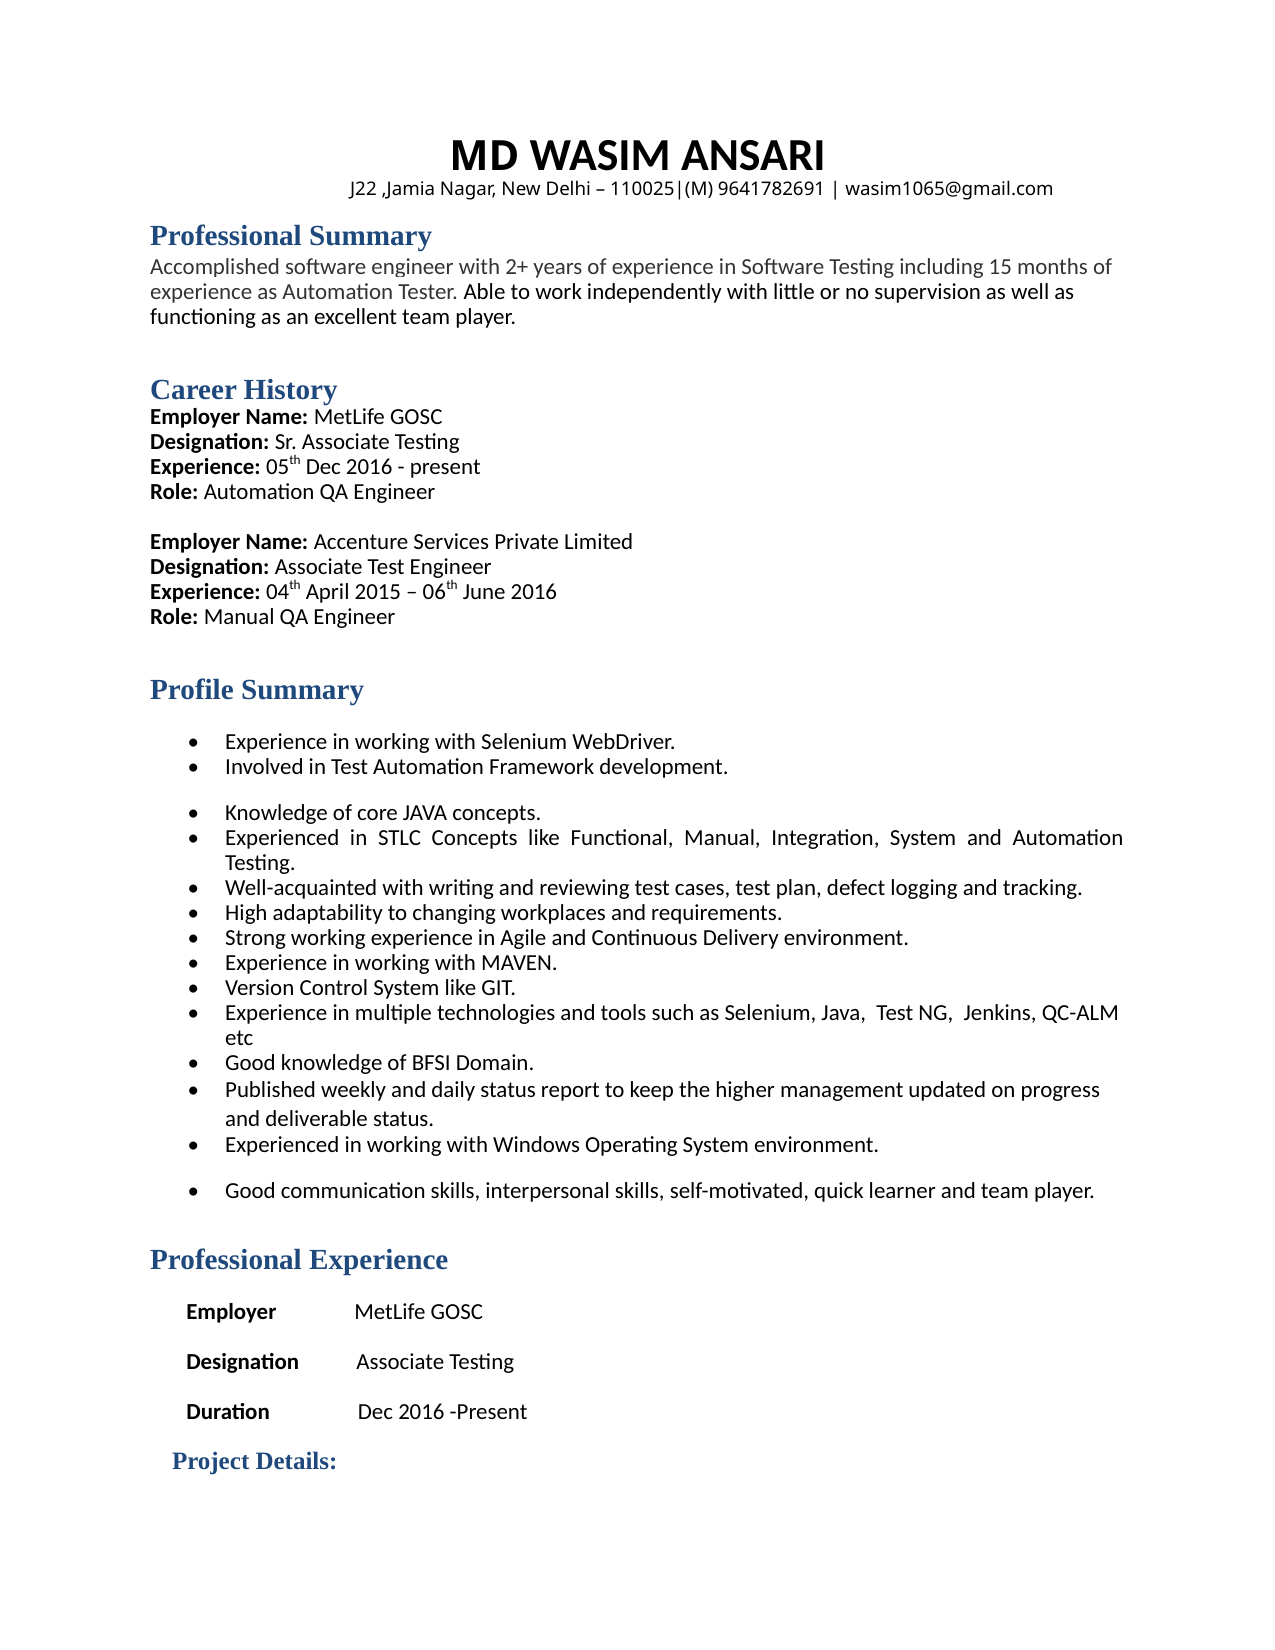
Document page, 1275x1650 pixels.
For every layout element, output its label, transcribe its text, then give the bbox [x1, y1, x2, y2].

text Designation: Associate Test Engineer [150, 554, 1125, 579]
text Designation: Sr. Associate Testing [150, 429, 1125, 454]
list Experience in multiple technologies and tools such as Selenium, Java, Test NG, Jenkins, QC-ALM etc [187, 1000, 1125, 1050]
text Project Details: [150, 1449, 1125, 1474]
text Duration Dec 2016 -Present [150, 1399, 1125, 1424]
text Profile Summary [150, 679, 1125, 704]
text Professional Summary [150, 225, 1125, 250]
list Experienced in STLC Concepts like Functional, Manual, Integration, System and Automation Testing. [187, 825, 1125, 875]
list Involved in Test Automation Framework development. [187, 754, 1125, 779]
text Employer MetLife GOSC [150, 1299, 1125, 1324]
text Experience: 04th April 2015 – 06th June 2016 [150, 579, 1125, 604]
list Experience in working with Selenium WebDriver. [187, 729, 1125, 754]
list Good knowledge of BFSI Domain. [187, 1050, 1125, 1075]
list Well-acquainted with writing and reviewing test cases, test plan, defect logging and tracking. [187, 875, 1125, 900]
text Employer Name: MetLife GOSC [150, 404, 1125, 429]
list Strong working experience in Agile and Continuous Delivery environment. [187, 925, 1125, 950]
text Experience: 05th Dec 2016 - present [150, 454, 1125, 479]
text MD WASIM ANSARI [150, 150, 1125, 175]
text Role: Automation QA Engineer [150, 479, 1125, 504]
list Published weekly and daily status report to keep the higher management updated on progress and deliverable status. [187, 1075, 1125, 1132]
list Experienced in working with Windows Operating System environment. [187, 1132, 1125, 1157]
text Role: Manual QA Engineer [150, 604, 1125, 629]
text J22 ,Jamia Nagar, New Delhi – 110025|(M) 9641782691 | wasim1065@gmail.com [150, 175, 1125, 200]
text Career History [150, 379, 1125, 404]
text Accomplished software engineer with 2+ years of experience in Software Testing including 15 months of experience as Automation Tester. Able to work independently with little or no supervision as well as functioning as an excellent team player. [150, 254, 1125, 329]
list Knowledge of core JAVA concepts. [187, 800, 1125, 825]
text Employer Name: Accenture Services Private Limited [150, 529, 1125, 554]
list Version Control System like GIT. [187, 975, 1125, 1000]
list Experience in working with MAVEN. [187, 950, 1125, 975]
text Designation Associate Testing [150, 1349, 1125, 1374]
list Good communication skills, interpersonal skills, self-motivated, quick learner and team player. [187, 1178, 1125, 1203]
list High adaptability to changing workplaces and requirements. [187, 900, 1125, 925]
text Professional Experience [150, 1249, 1125, 1274]
